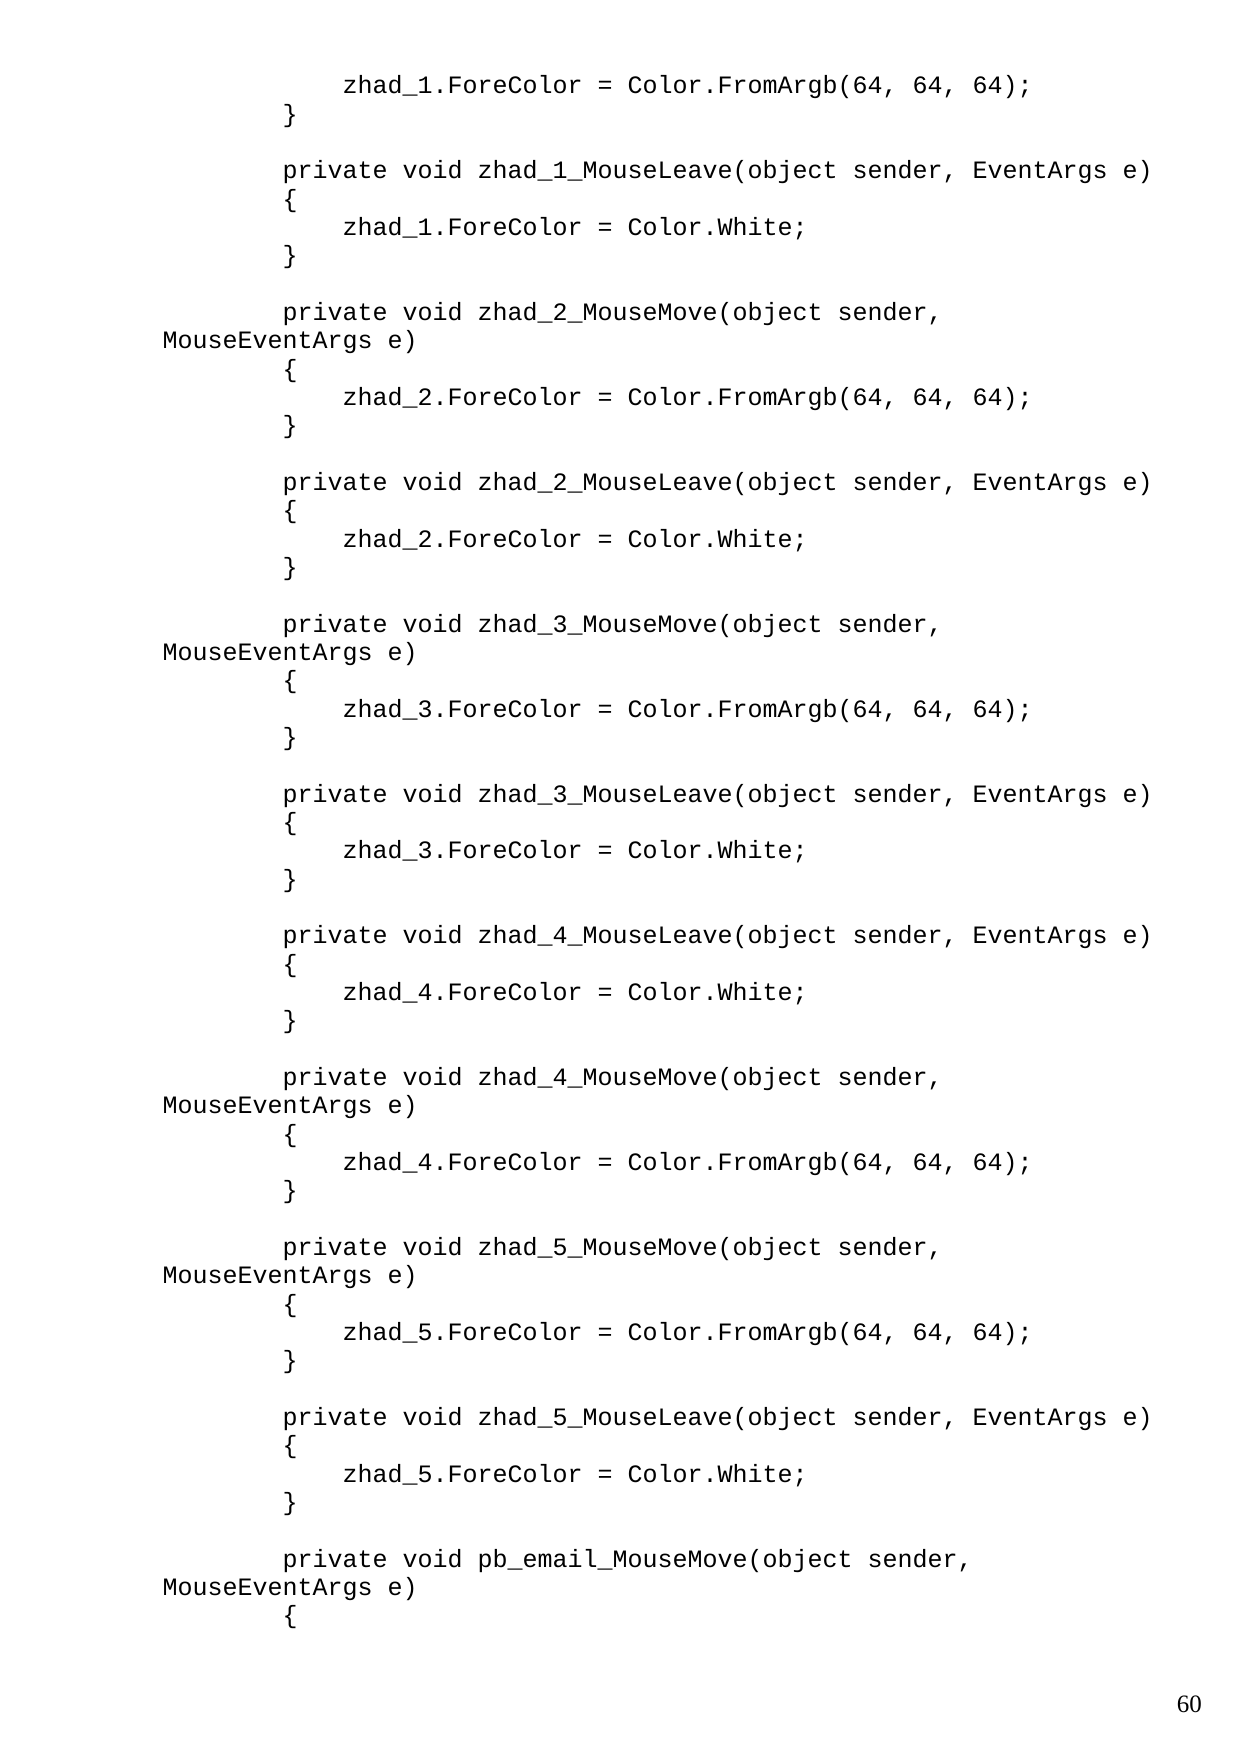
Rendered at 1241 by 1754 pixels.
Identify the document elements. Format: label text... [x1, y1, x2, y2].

text { [162, 1121, 1167, 1150]
text } [162, 1178, 1167, 1206]
text zhad_5.ForeColor = Color.White; [162, 1461, 1167, 1490]
text zhad_4.ForeColor = Color.White; [162, 980, 1167, 1008]
text { [162, 1603, 1167, 1631]
text zhad_2.ForeColor = Color.White; [162, 526, 1167, 555]
text } [162, 555, 1167, 583]
text { [162, 1433, 1167, 1461]
text { [162, 668, 1167, 696]
text } [162, 725, 1167, 753]
text zhad_2.ForeColor = Color.FromArgb(64, 64, 64); [162, 385, 1167, 413]
text private void zhad_2_MouseMove(object sender, MouseEventArgs e) [162, 300, 1167, 356]
text private void zhad_1_MouseLeave(object sender, EventArgs e) [162, 158, 1167, 186]
text } [162, 413, 1167, 441]
text zhad_5.ForeColor = Color.FromArgb(64, 64, 64); [162, 1320, 1167, 1348]
text private void zhad_3_MouseMove(object sender, MouseEventArgs e) [162, 611, 1167, 668]
text } [162, 243, 1167, 271]
text private void zhad_5_MouseMove(object sender, MouseEventArgs e) [162, 1235, 1167, 1291]
text private void zhad_5_MouseLeave(object sender, EventArgs e) [162, 1405, 1167, 1433]
text zhad_1.ForeColor = Color.White; [162, 215, 1167, 243]
text zhad_3.ForeColor = Color.FromArgb(64, 64, 64); [162, 696, 1167, 725]
text zhad_1.ForeColor = Color.FromArgb(64, 64, 64); [162, 73, 1167, 101]
text { [162, 1291, 1167, 1320]
text private void zhad_2_MouseLeave(object sender, EventArgs e) [162, 470, 1167, 498]
text private void zhad_4_MouseMove(object sender, MouseEventArgs e) [162, 1065, 1167, 1121]
text } [162, 101, 1167, 130]
text zhad_3.ForeColor = Color.White; [162, 838, 1167, 866]
text } [162, 1008, 1167, 1036]
text private void zhad_4_MouseLeave(object sender, EventArgs e) [162, 923, 1167, 951]
text { [162, 810, 1167, 838]
text { [162, 186, 1167, 215]
text } [162, 1348, 1167, 1376]
text { [162, 498, 1167, 526]
text { [162, 356, 1167, 385]
text zhad_4.ForeColor = Color.FromArgb(64, 64, 64); [162, 1150, 1167, 1178]
text private void pb_email_MouseMove(object sender, MouseEventArgs e) [162, 1546, 1167, 1603]
text } [162, 1490, 1167, 1518]
text } [162, 866, 1167, 895]
text { [162, 951, 1167, 980]
text private void zhad_3_MouseLeave(object sender, EventArgs e) [162, 781, 1167, 810]
